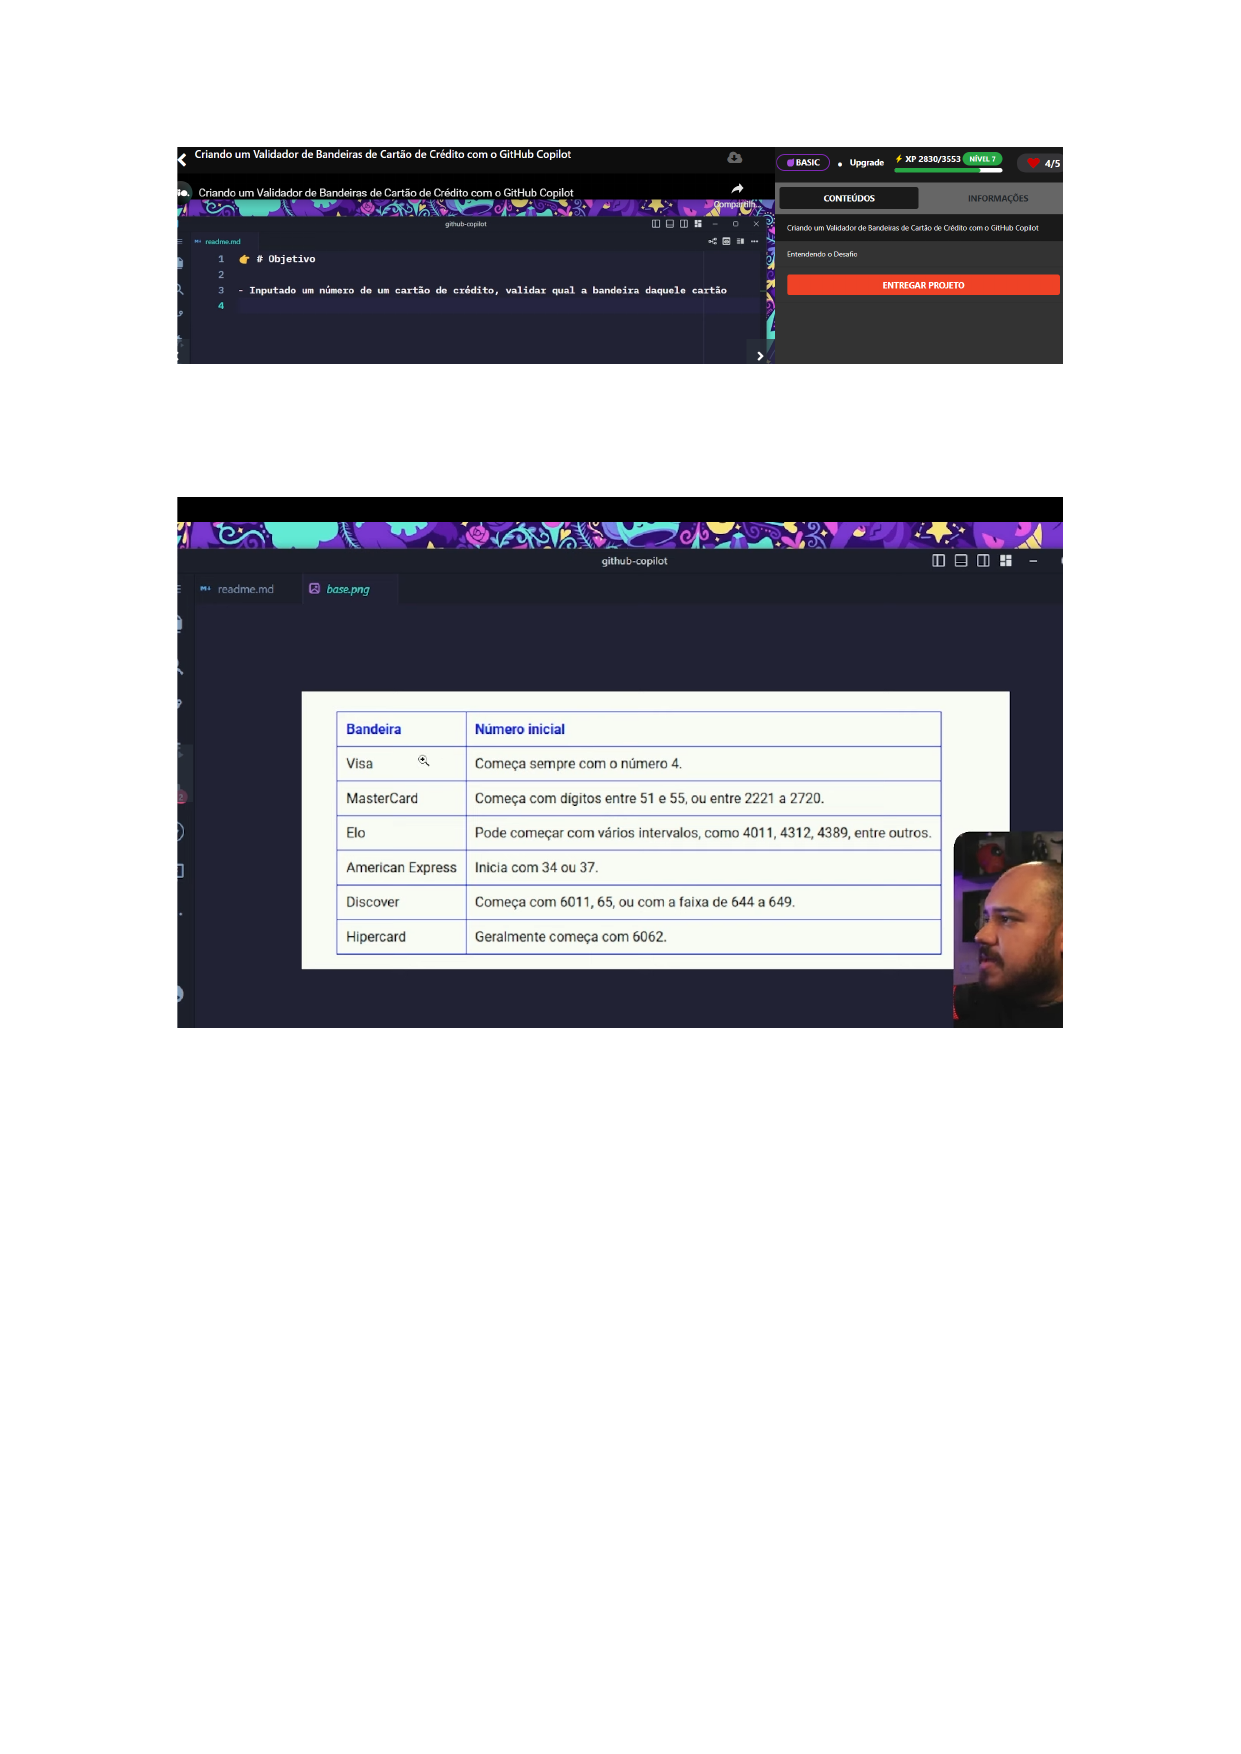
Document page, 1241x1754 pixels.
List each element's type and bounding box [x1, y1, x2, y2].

picture [177, 147, 1063, 364]
picture [177, 497, 1063, 1028]
